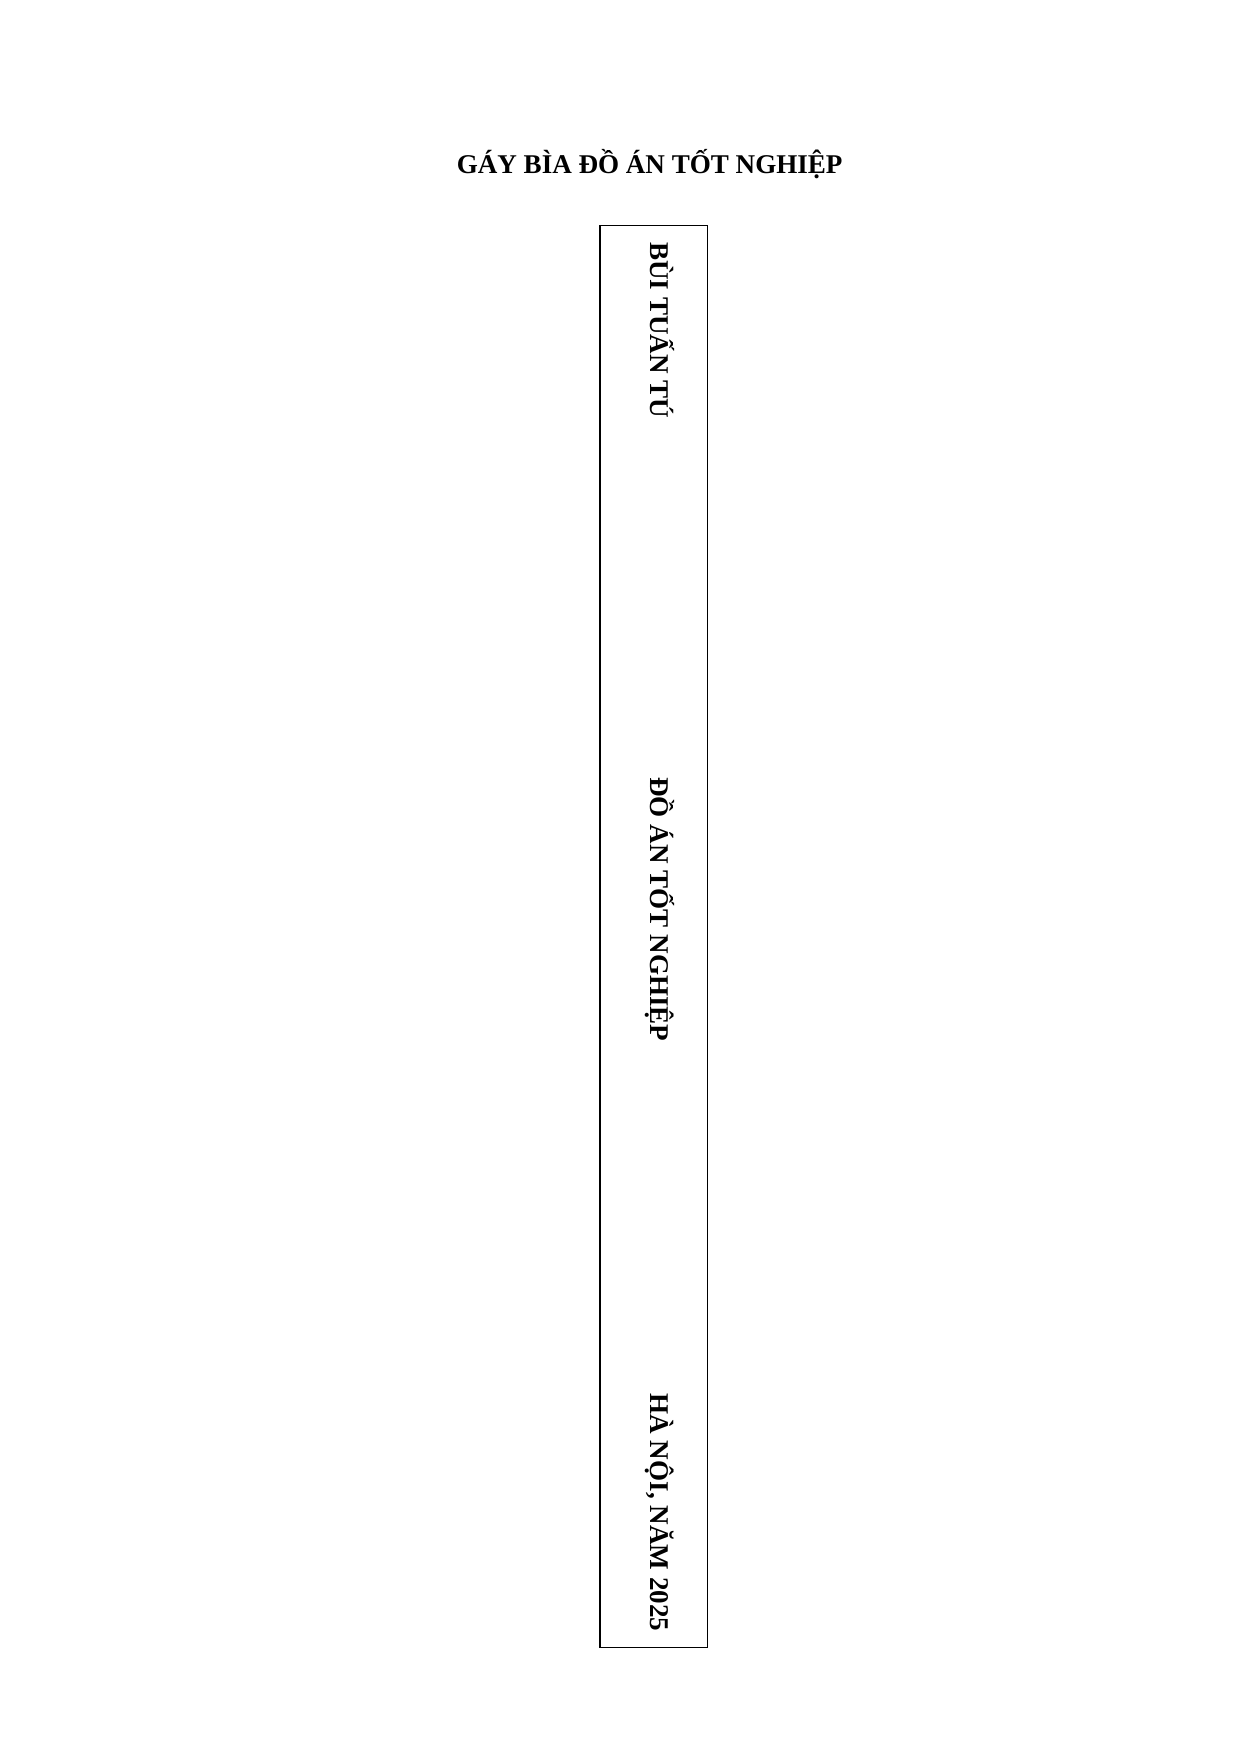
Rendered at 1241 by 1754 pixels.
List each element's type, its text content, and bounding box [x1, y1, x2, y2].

text GÁY BÌA ĐỒ ÁN TỐT NGHIỆP [177, 148, 1122, 179]
